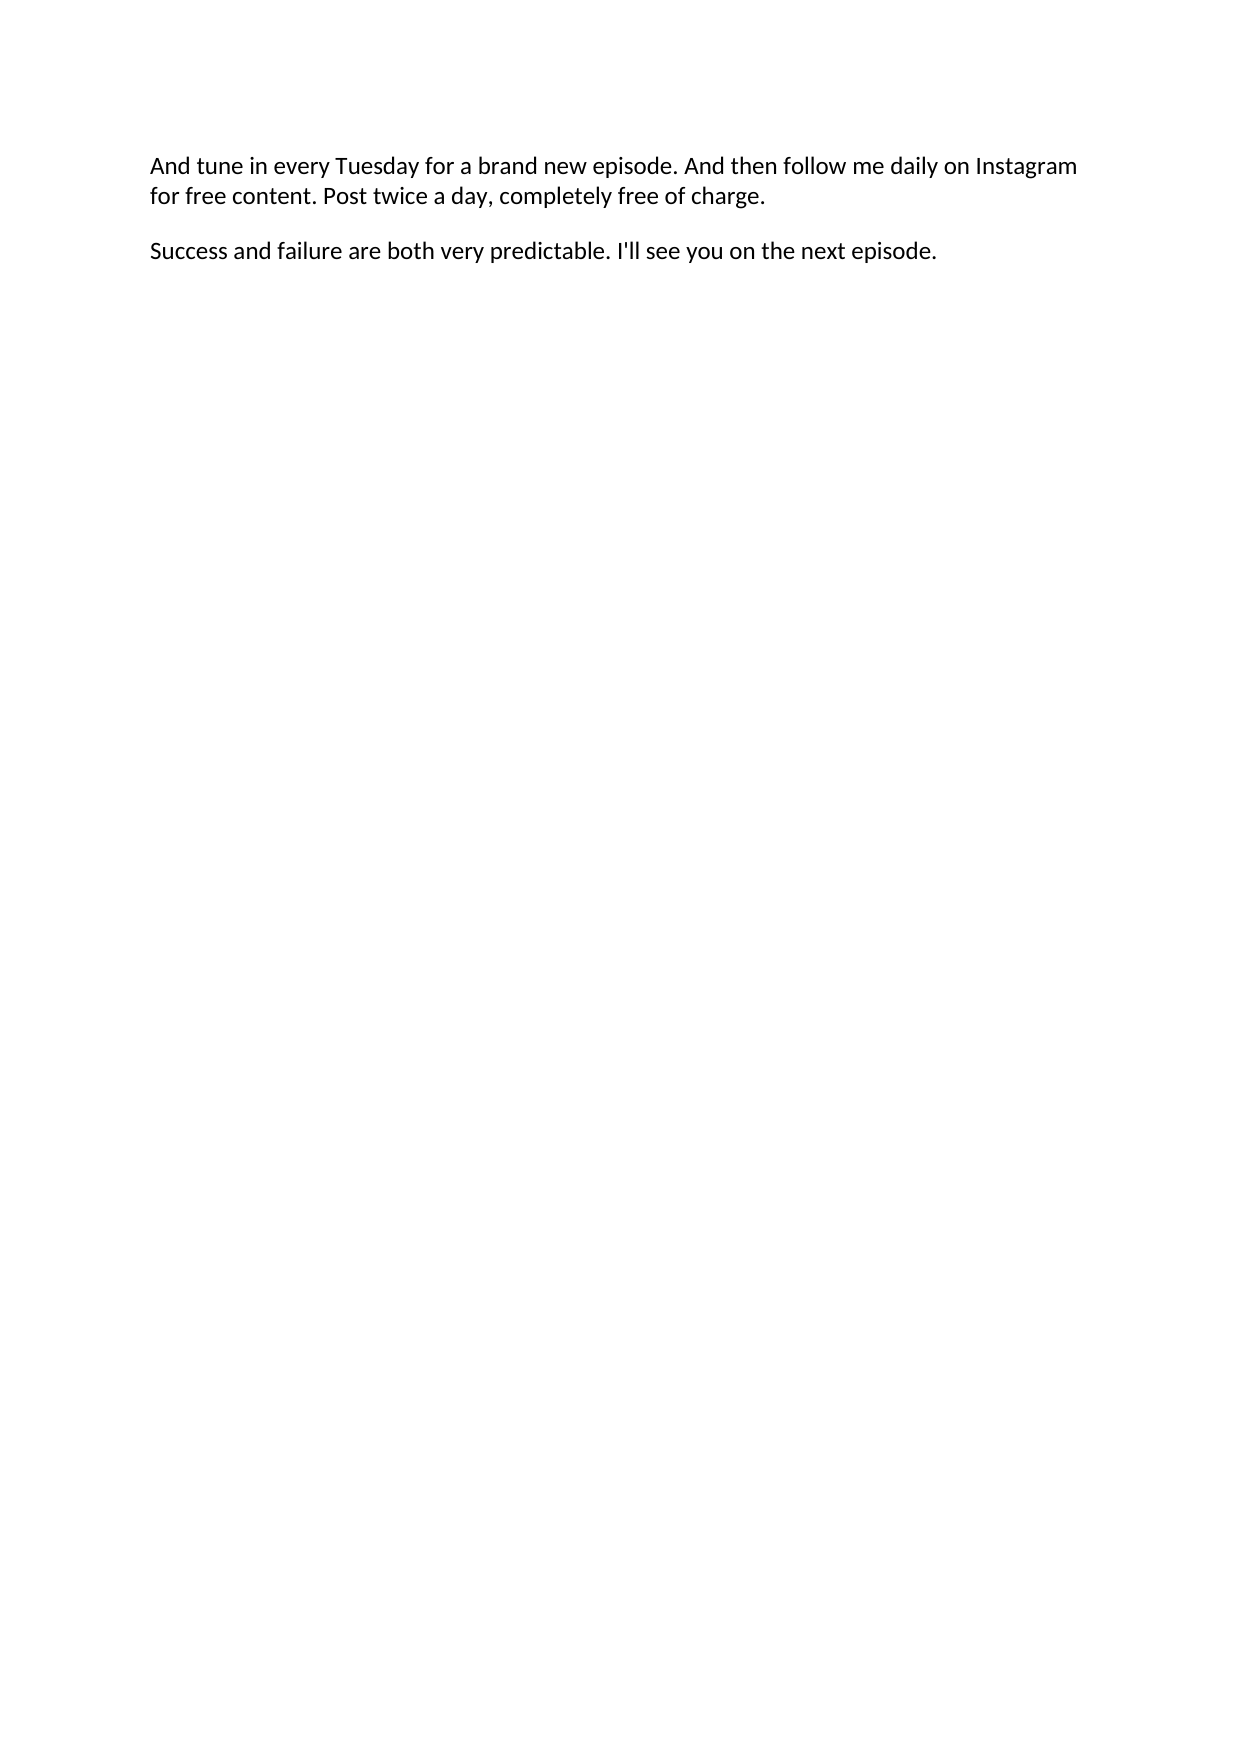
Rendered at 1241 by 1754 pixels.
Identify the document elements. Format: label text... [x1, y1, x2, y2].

text Success and failure are both very predictable. I'll see you on the next episode. [150, 235, 1090, 266]
text And tune in every Tuesday for a brand new episode. And then follow me daily on Instagram for free content. Post twice a day, completely free of charge. [150, 150, 1090, 211]
